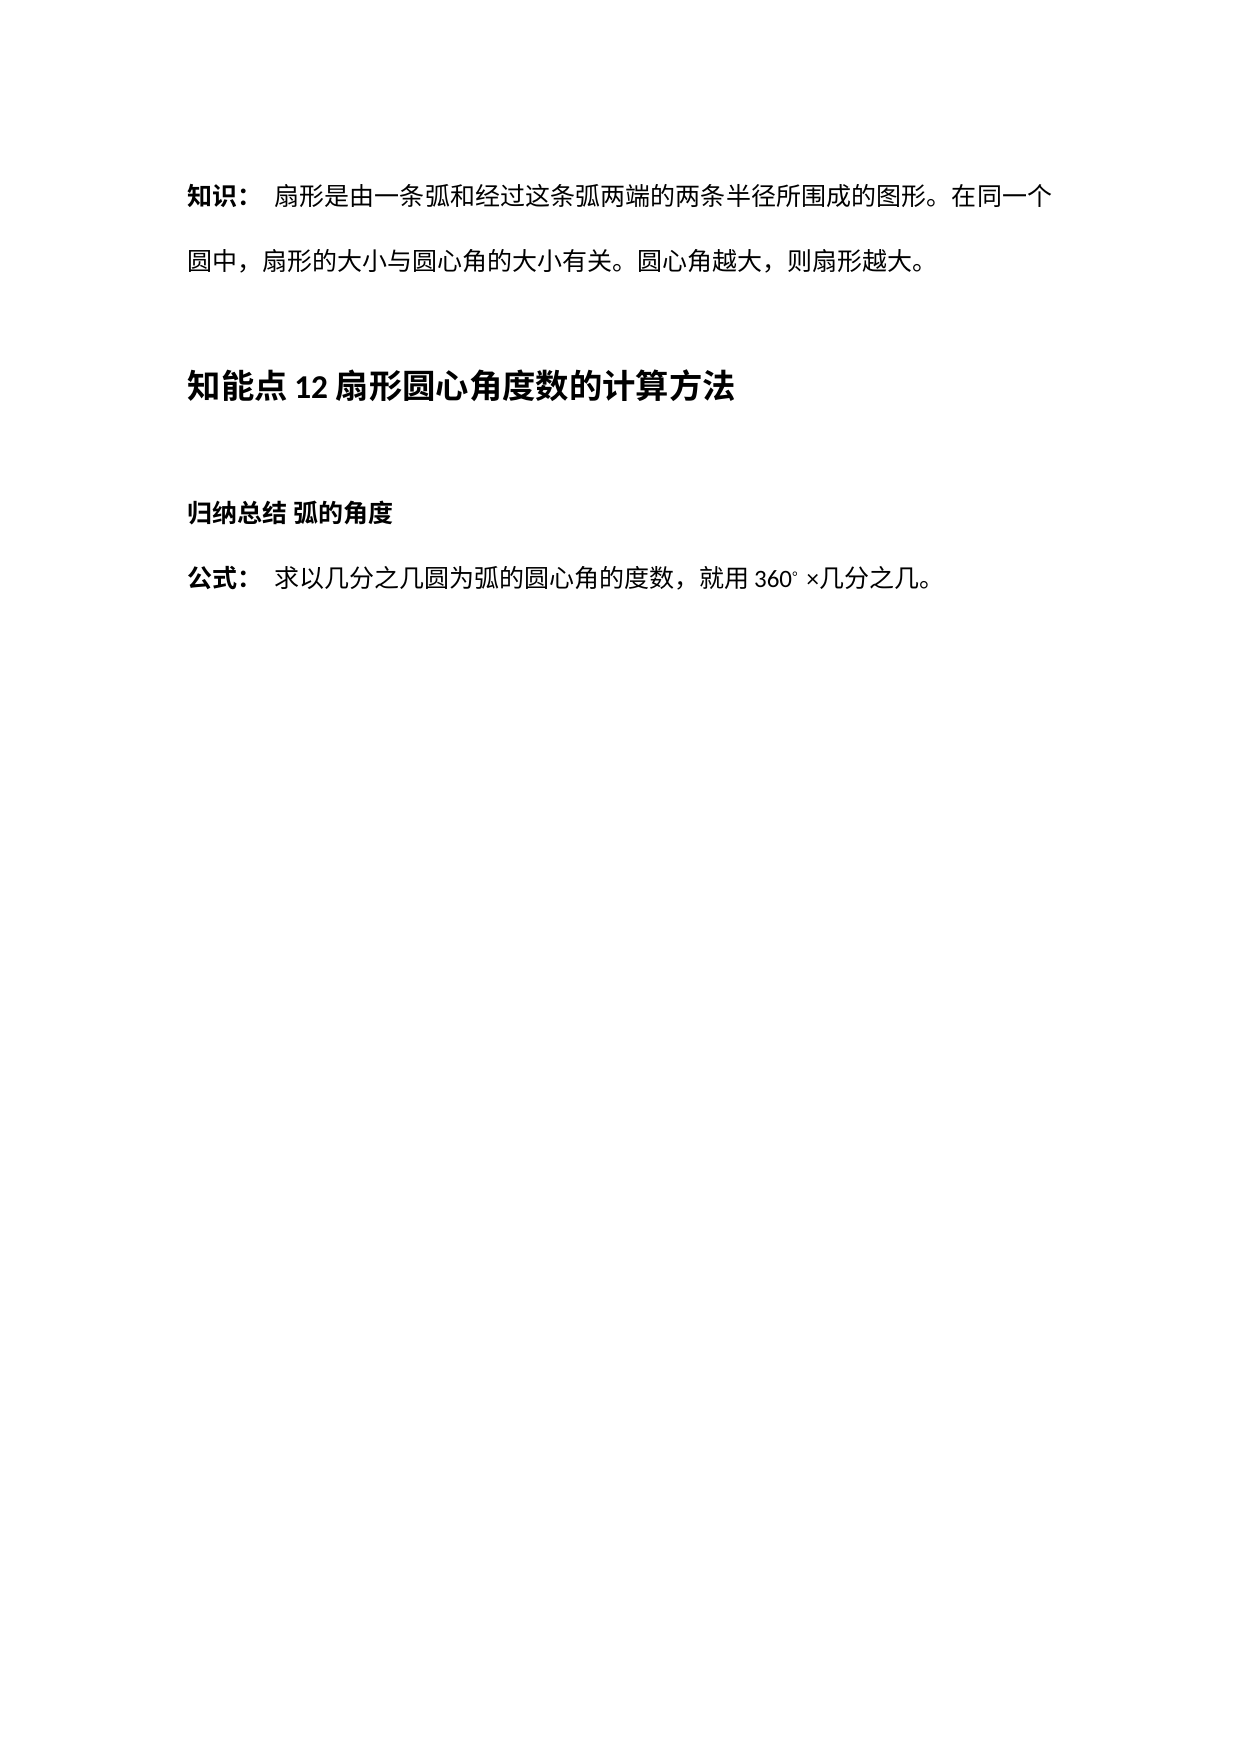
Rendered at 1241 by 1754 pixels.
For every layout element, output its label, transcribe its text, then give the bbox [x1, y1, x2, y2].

subtitle 知能点12 扇形圆心角度数的计算方法 [187, 352, 1053, 417]
text 公式： 求以几分之几圆为弧的圆心角的度数，就用360。×几分之几。 [187, 544, 1053, 609]
text 归纳总结 弧的角度 [187, 479, 1053, 544]
text 知识： 扇形是由一条弧和经过这条弧两端的两条半径所围成的图形。在同一个圆中，扇形的大小与圆心角的大小有关。圆心角越大，则扇形越大。 [187, 162, 1053, 292]
